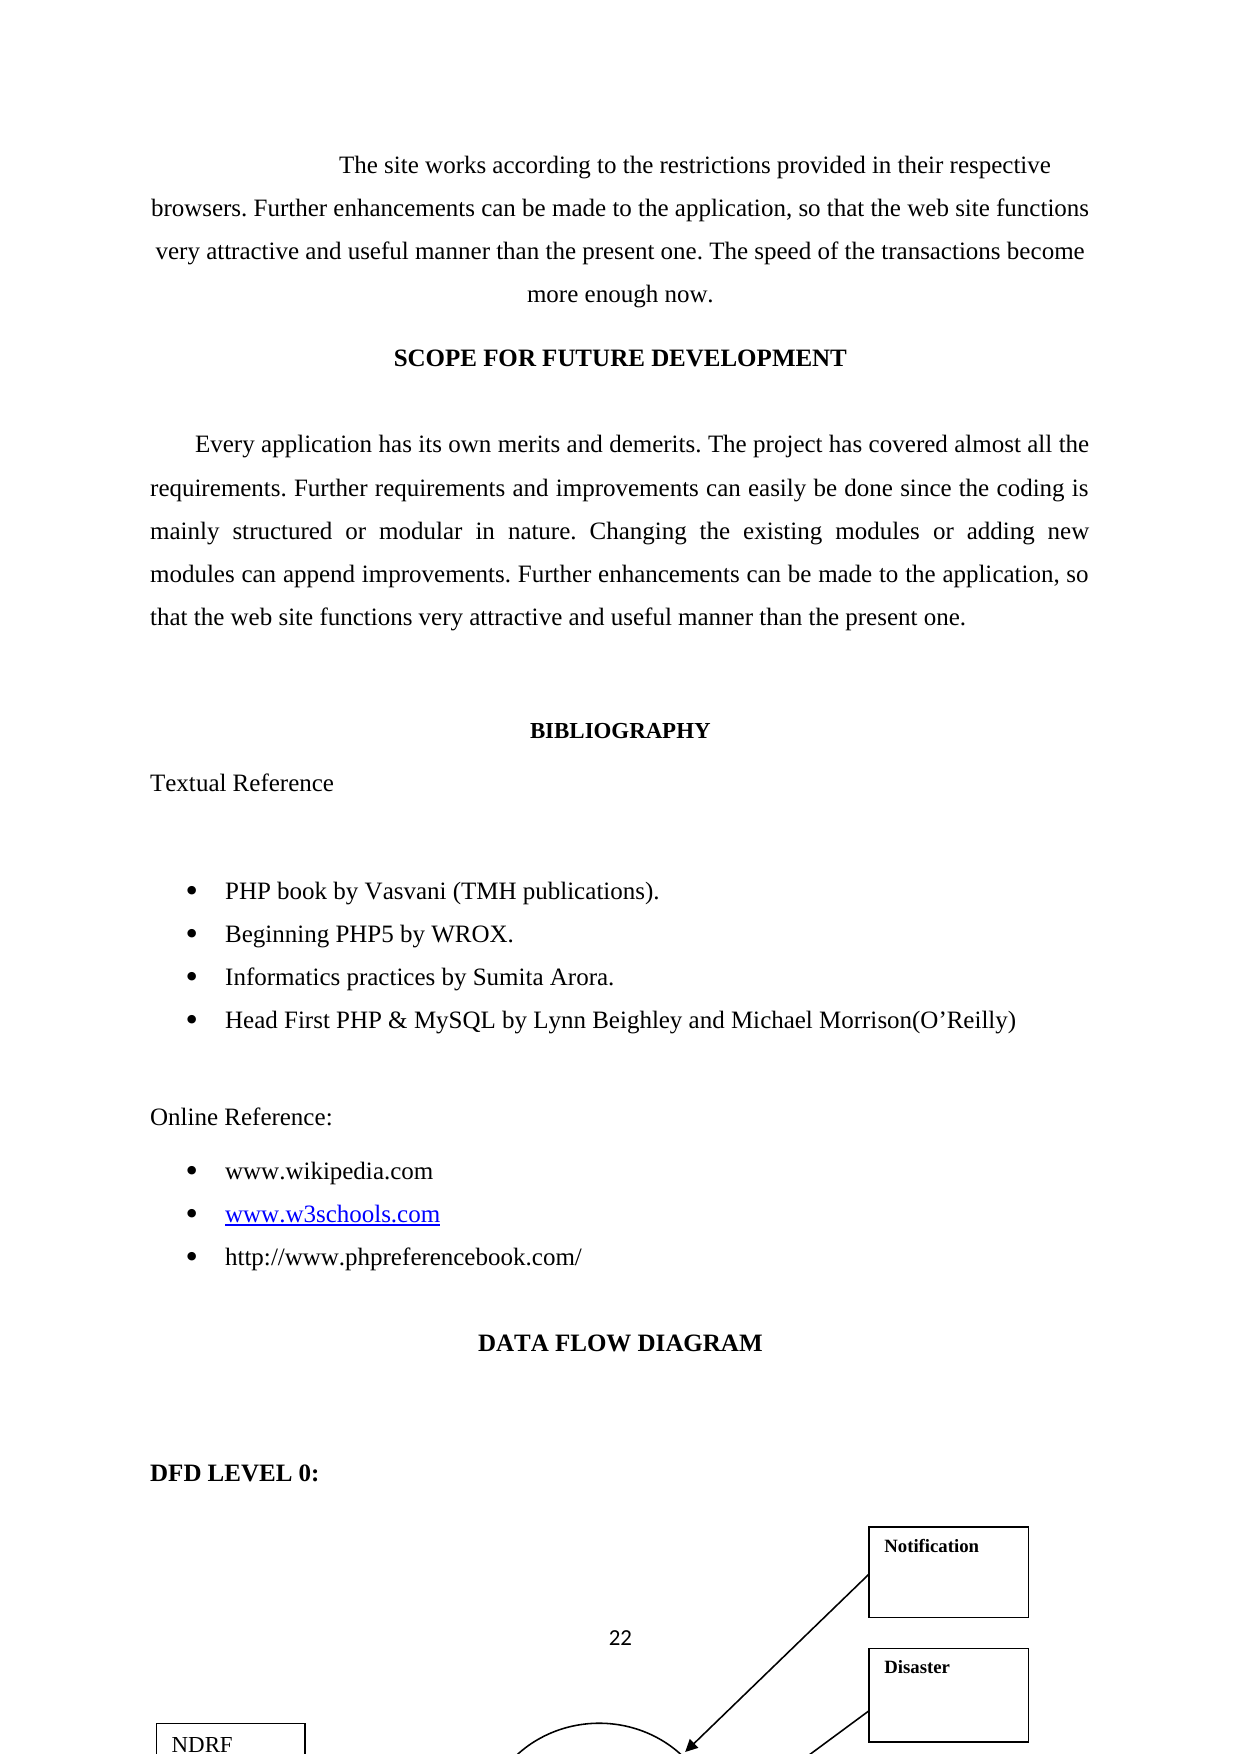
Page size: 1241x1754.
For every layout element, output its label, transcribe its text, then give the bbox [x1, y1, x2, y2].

text The site works according to the restrictions provided in their respective browsers. Further enhancements can be made to the application, so that the web site functions very attractive and useful manner than the present one. The speed of the transactions become more enough now. [150, 150, 1090, 308]
text Online Reference: [150, 1102, 1090, 1131]
list PHP book by Vasvani (TMH publications). [187, 876, 1090, 904]
list www.w3schools.com [187, 1199, 1090, 1228]
text DATA FLOW DIAGRAM [150, 1328, 1090, 1357]
text Textual Reference [150, 768, 1090, 797]
list Head First PHP & MySQL by Lynn Beighley and Michael Morrison(O’Reilly) [187, 1005, 1090, 1034]
text BIBLIOGRAPHY [150, 717, 1090, 743]
list Beginning PHP5 by WROX. [187, 919, 1090, 948]
text Every application has its own merits and demerits. The project has covered almost all the requirements. Further requirements and improvements can easily be done since the coding is mainly structured or modular in nature. Changing the existing modules or adding new modules can append improvements. Further enhancements can be made to the application, so that the web site functions very attractive and useful manner than the present one. [150, 429, 1090, 631]
text DFD LEVEL 0: [150, 1458, 1090, 1487]
list Informatics practices by Sumita Arora. [187, 962, 1090, 991]
list www.wikipedia.com [187, 1156, 1090, 1185]
list http://www.phpreferencebook.com/ [187, 1242, 1090, 1271]
title SCOPE FOR FUTURE DEVELOPMENT [150, 343, 1090, 372]
